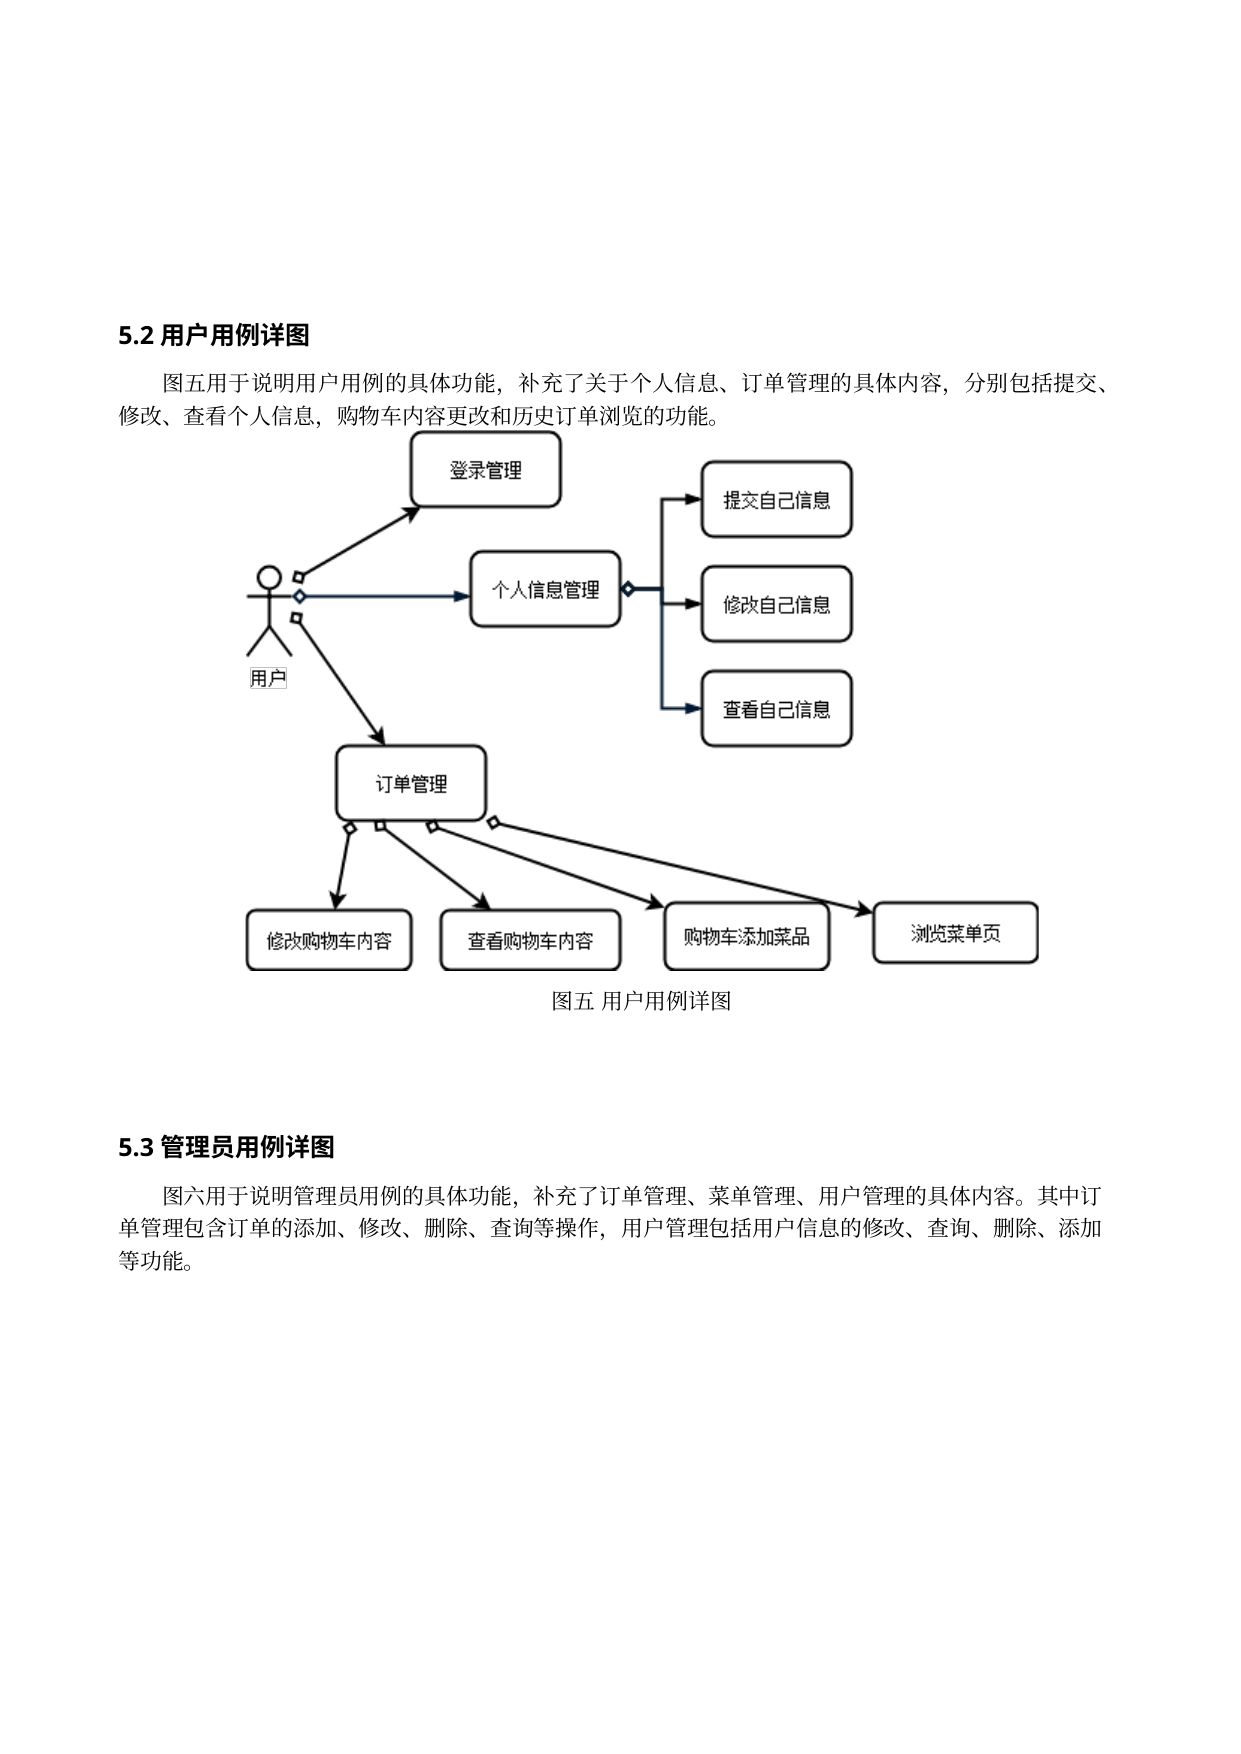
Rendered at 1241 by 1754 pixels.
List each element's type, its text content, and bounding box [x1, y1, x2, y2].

text 图六用于说明管理员用例的具体功能，补充了订单管理、菜单管理、用户管理的具体内容。其中订单管理包含订单的添加、修改、删除、查询等操作，用户管理包括用户信息的修改、查询、删除、添加等功能。 [118, 1178, 1122, 1276]
text 5.2 用户用例详图 [118, 301, 1122, 366]
text 图五用于说明用户用例的具体功能，补充了关于个人信息、订单管理的具体内容，分别包括提交、修改、查看个人信息，购物车内容更改和历史订单浏览的功能。 [118, 366, 1122, 431]
text 图五 用户用例详图 [118, 983, 1122, 1016]
picture [245, 430, 1039, 971]
text 5.3 管理员用例详图 [118, 1113, 1122, 1178]
